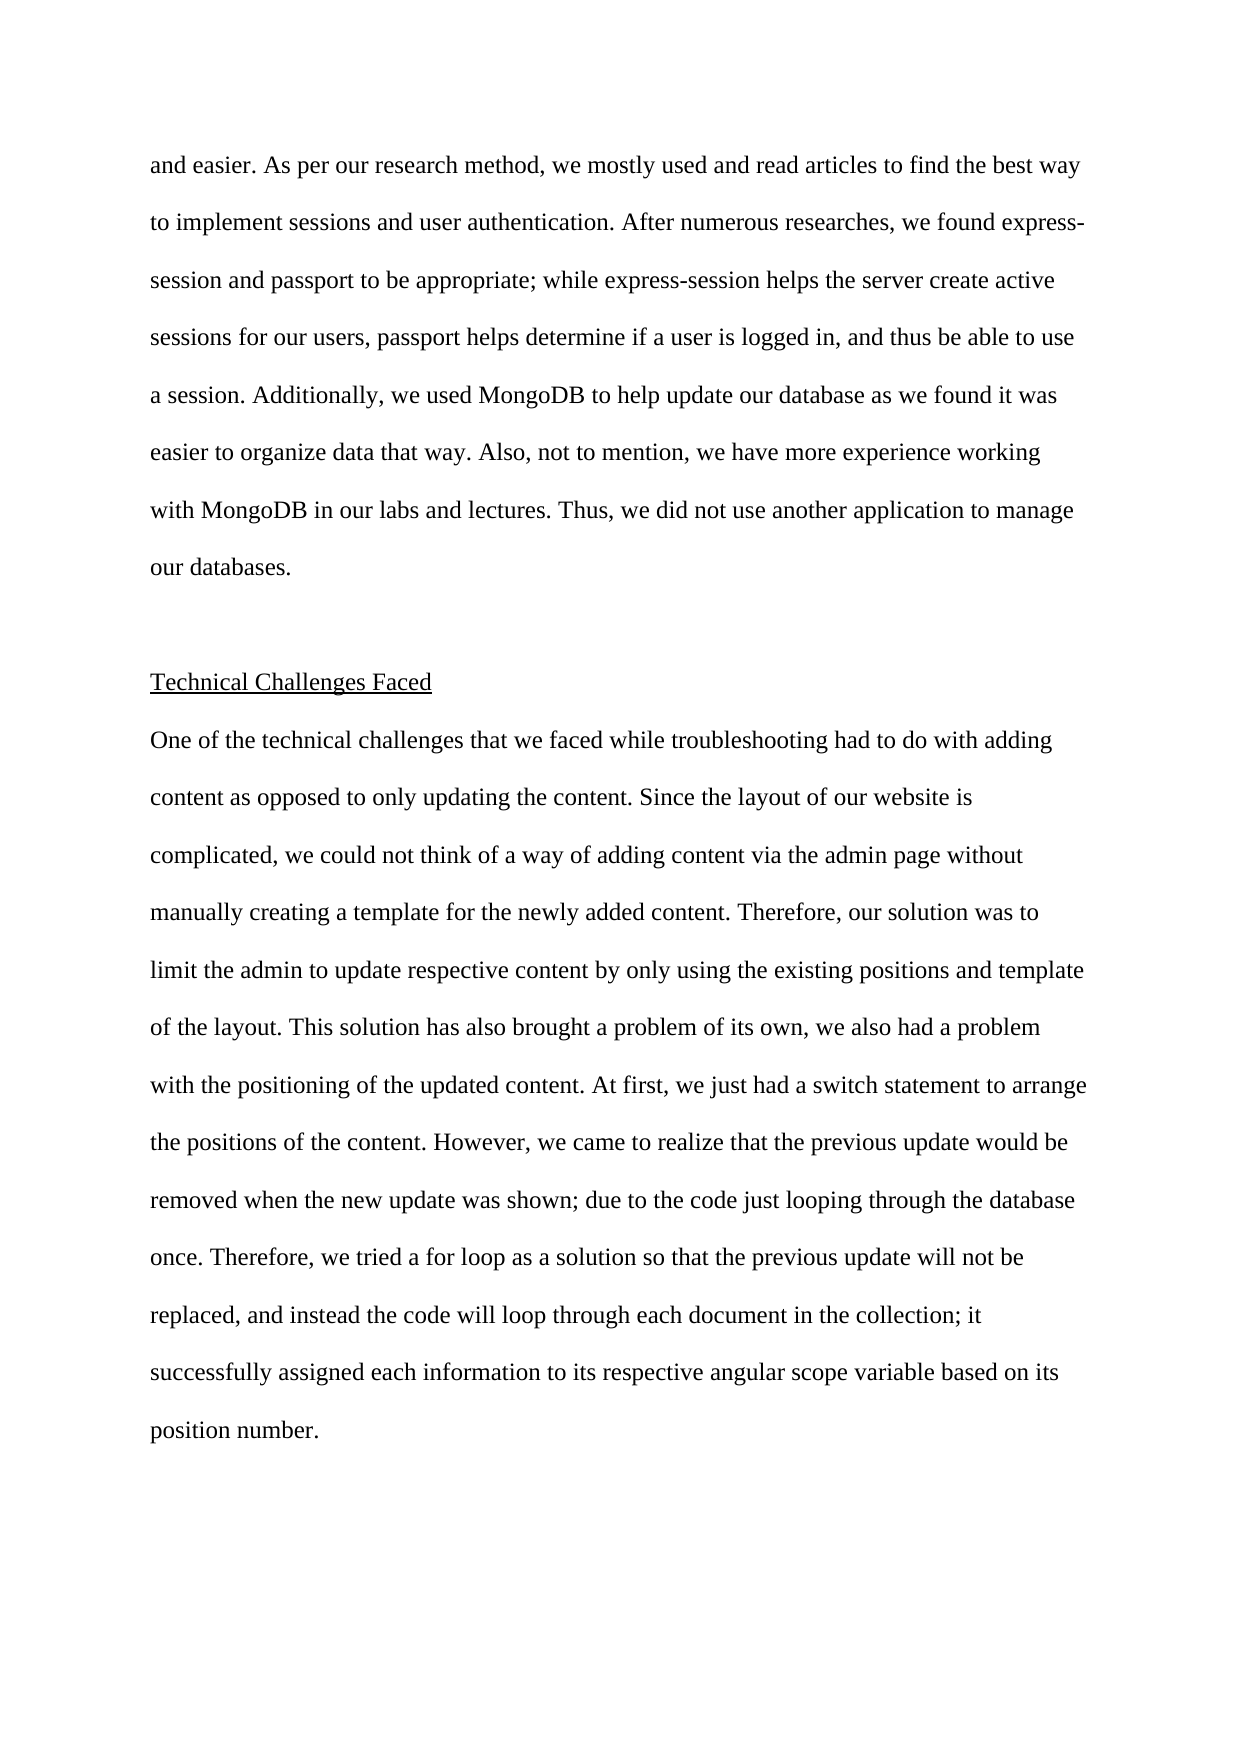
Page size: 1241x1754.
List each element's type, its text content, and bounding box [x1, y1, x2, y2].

text One of the technical challenges that we faced while troubleshooting had to do with adding content as opposed to only updating the content. Since the layout of our website is complicated, we could not think of a way of adding content via the admin page without manually creating a template for the newly added content. Therefore, our solution was to limit the admin to update respective content by only using the existing positions and template of the layout. This solution has also brought a problem of its own, we also had a problem with the positioning of the updated content. At first, we just had a switch statement to arrange the positions of the content. However, we came to realize that the previous update would be removed when the new update was shown; due to the code just looping through the database once. Therefore, we tried a for loop as a solution so that the previous update will not be replaced, and instead the code will loop through each document in the collection; it successfully assigned each information to its respective angular scope variable based on its position number. [150, 725, 1090, 1444]
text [150, 150, 1090, 581]
text Technical Challenges Faced [150, 667, 1090, 696]
